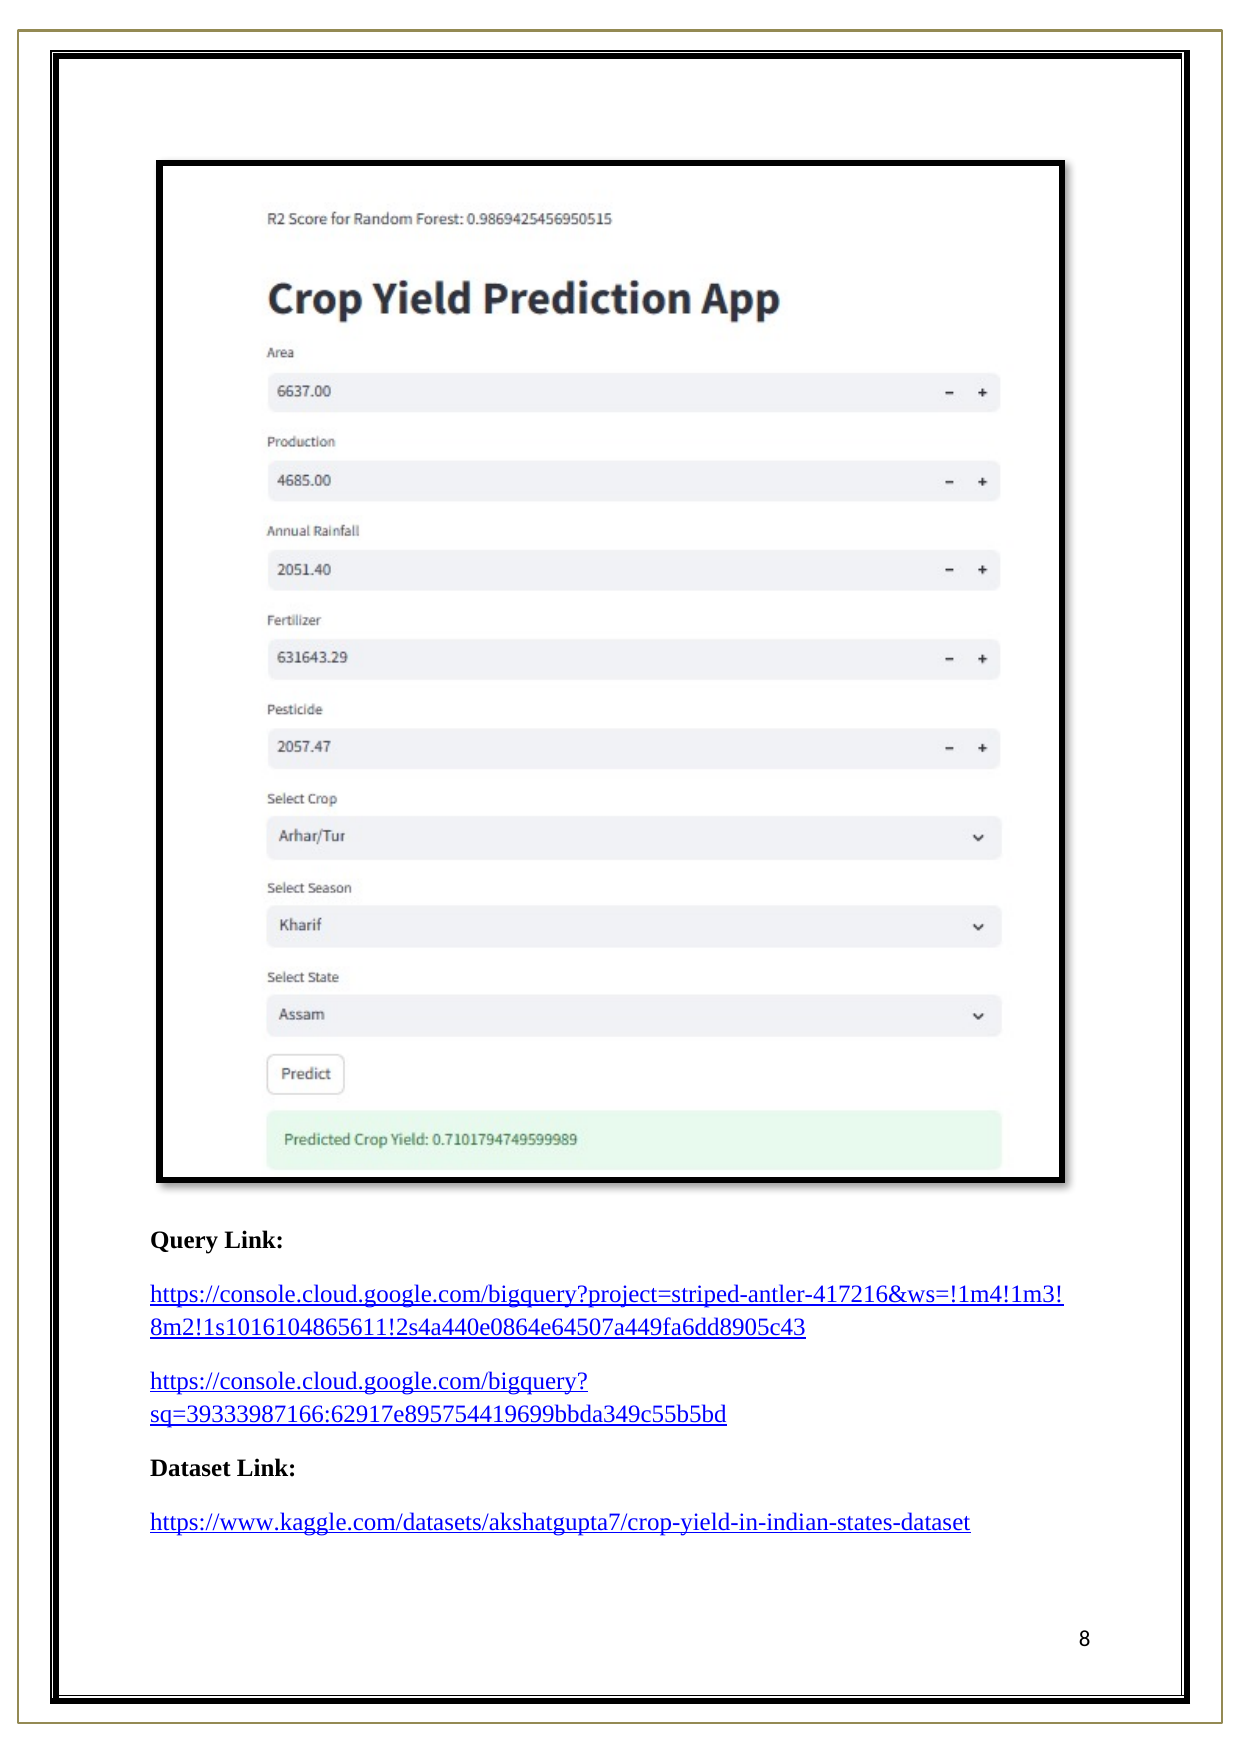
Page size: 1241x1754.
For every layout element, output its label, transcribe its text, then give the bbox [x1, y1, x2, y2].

text https://console.cloud.google.com/bigquery?project=striped-antler-417216&ws=!1m4!1m3!8m2!1s1016104865611!2s4a440e0864e64507a449fa6dd8905c43 [150, 1279, 1090, 1341]
picture [163, 166, 1059, 1177]
text https://www.kaggle.com/datasets/akshatgupta7/crop-yield-in-indian-states-dataset [150, 1507, 1090, 1536]
text Query Link: [150, 1225, 1090, 1254]
text https://console.cloud.google.com/bigquery?sq=39333987166:62917e895754419699bbda349c55b5bd [150, 1366, 1090, 1428]
text Dataset Link: [150, 1453, 1090, 1482]
